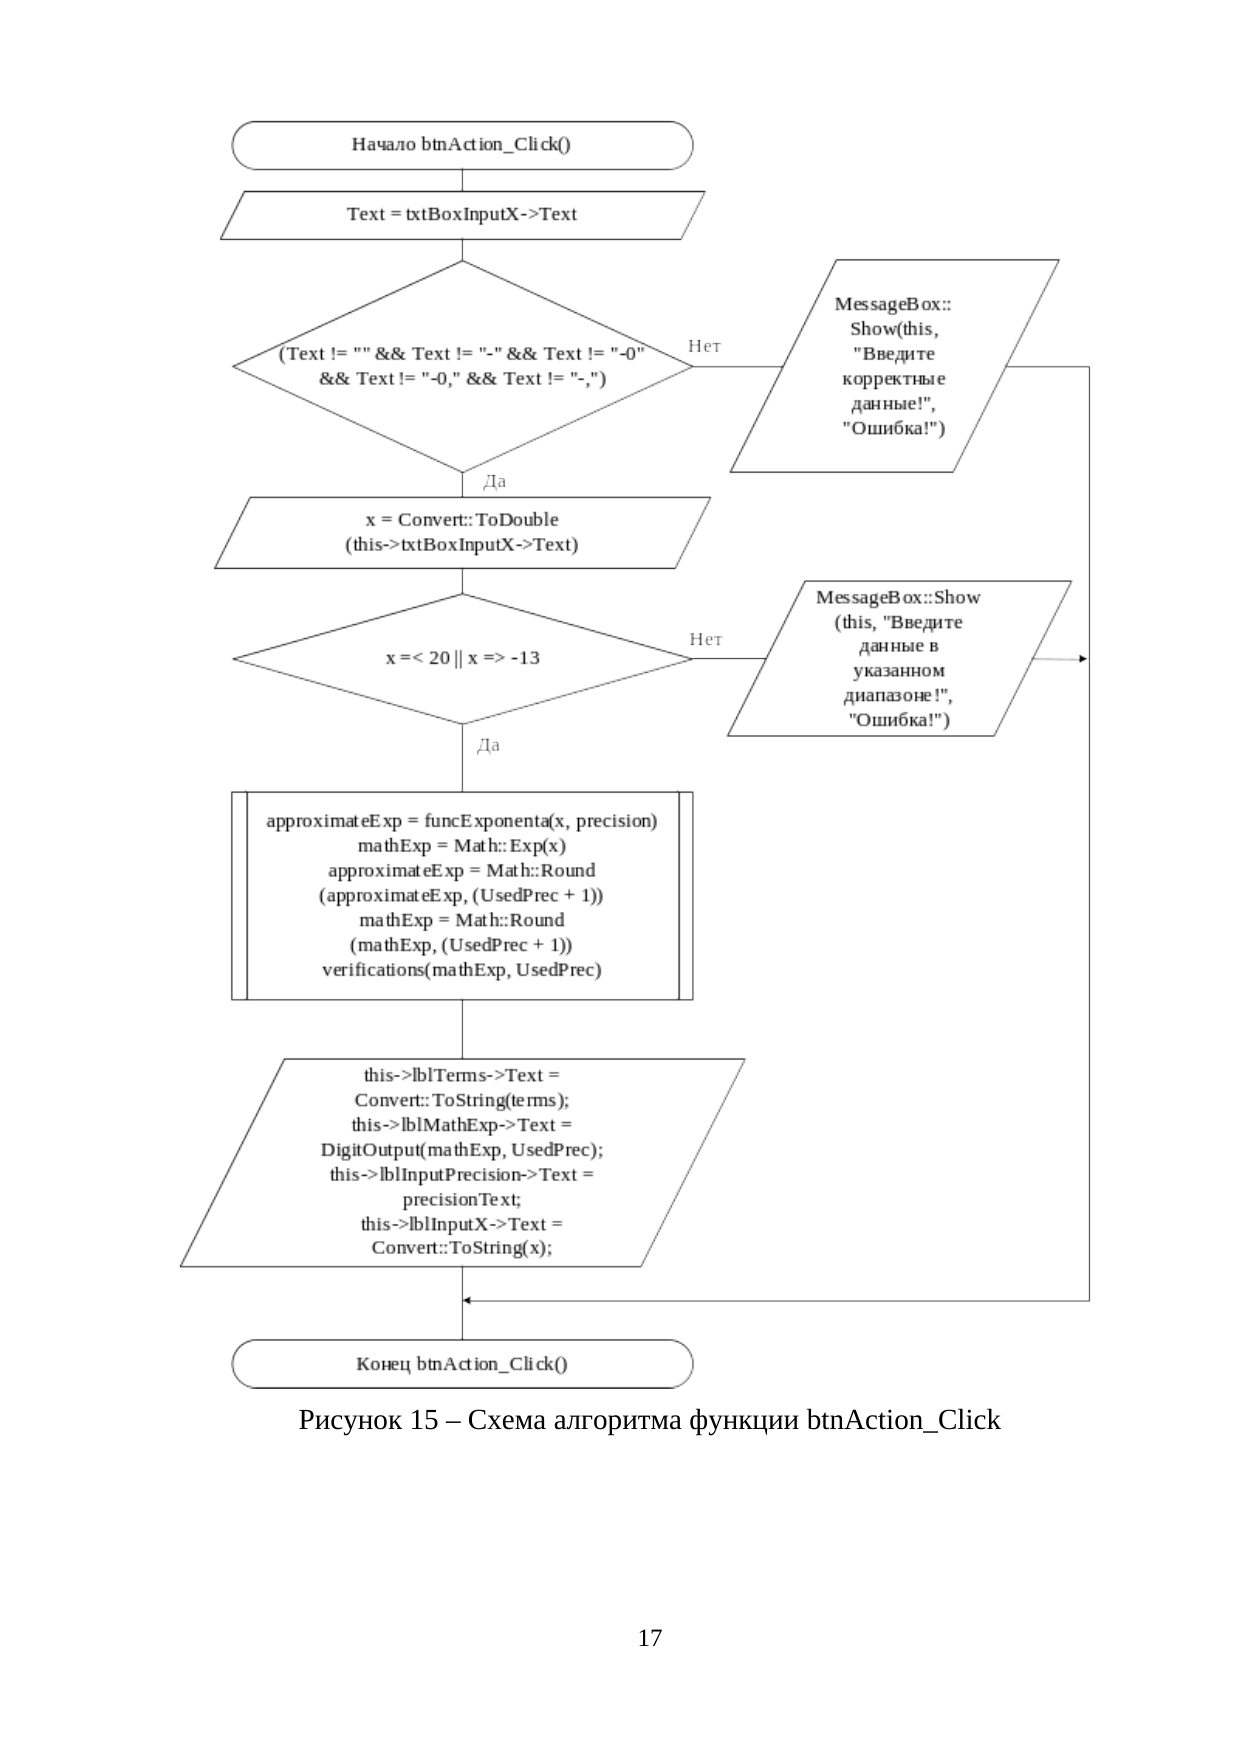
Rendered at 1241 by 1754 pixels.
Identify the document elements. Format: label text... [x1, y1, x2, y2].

text Рисунок 15 – Схема алгоритма функции btnAction_Click [177, 1402, 1122, 1436]
